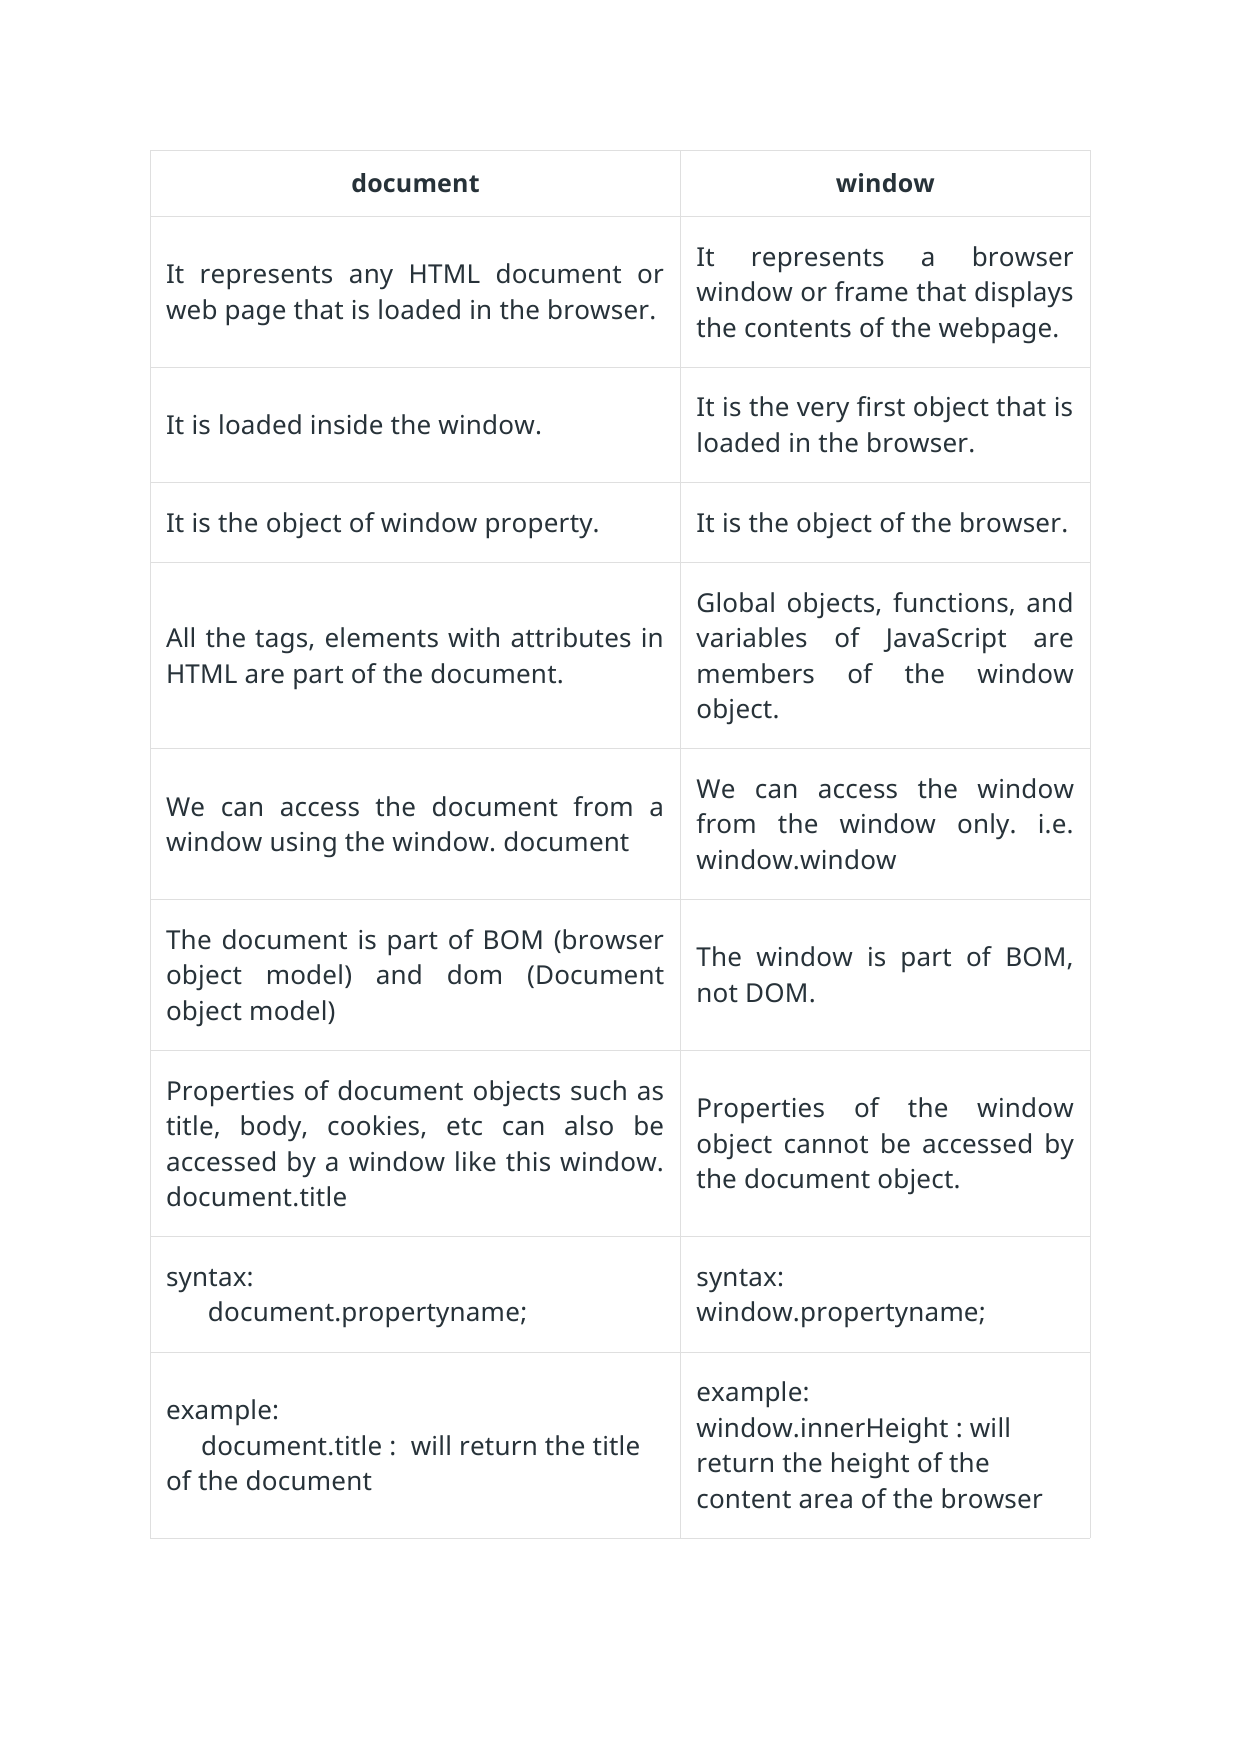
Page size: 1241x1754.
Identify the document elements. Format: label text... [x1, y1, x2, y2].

table_header document [151, 151, 680, 216]
table_cell Properties of the window object cannot be accessed by the document object. [681, 1051, 1090, 1236]
table_cell It represents a browser window or frame that displays the contents of the webpage. [681, 217, 1090, 367]
table_cell It is the object of the browser. [681, 483, 1090, 562]
table_cell It is loaded inside the window. [151, 368, 680, 482]
table_cell The window is part of BOM, not DOM. [681, 900, 1090, 1050]
table_cell It is the object of window property. [151, 483, 680, 562]
table_cell example: document.title : will return the title of the document [151, 1353, 680, 1538]
table_cell example: window.innerHeight : will return the height of the content area of the browser [681, 1353, 1090, 1538]
table_cell Global objects, functions, and variables of JavaScript are members of the window object. [681, 563, 1090, 748]
table_cell It represents any HTML document or web page that is loaded in the browser. [151, 217, 680, 367]
table_cell We can access the document from a window using the window. document [151, 749, 680, 899]
table_cell syntax: document.propertyname; [151, 1237, 680, 1351]
table_cell syntax: window.propertyname; [681, 1237, 1090, 1351]
table_cell It is the very first object that is loaded in the browser. [681, 368, 1090, 482]
table_cell The document is part of BOM (browser object model) and dom (Document object model) [151, 900, 680, 1050]
table_cell We can access the window from the window only. i.e. window.window [681, 749, 1090, 899]
table_header window [681, 151, 1090, 216]
table_cell All the tags, elements with attributes in HTML are part of the document. [151, 563, 680, 748]
table_cell Properties of document objects such as title, body, cookies, etc can also be accessed by a window like this window. document.title [151, 1051, 680, 1236]
